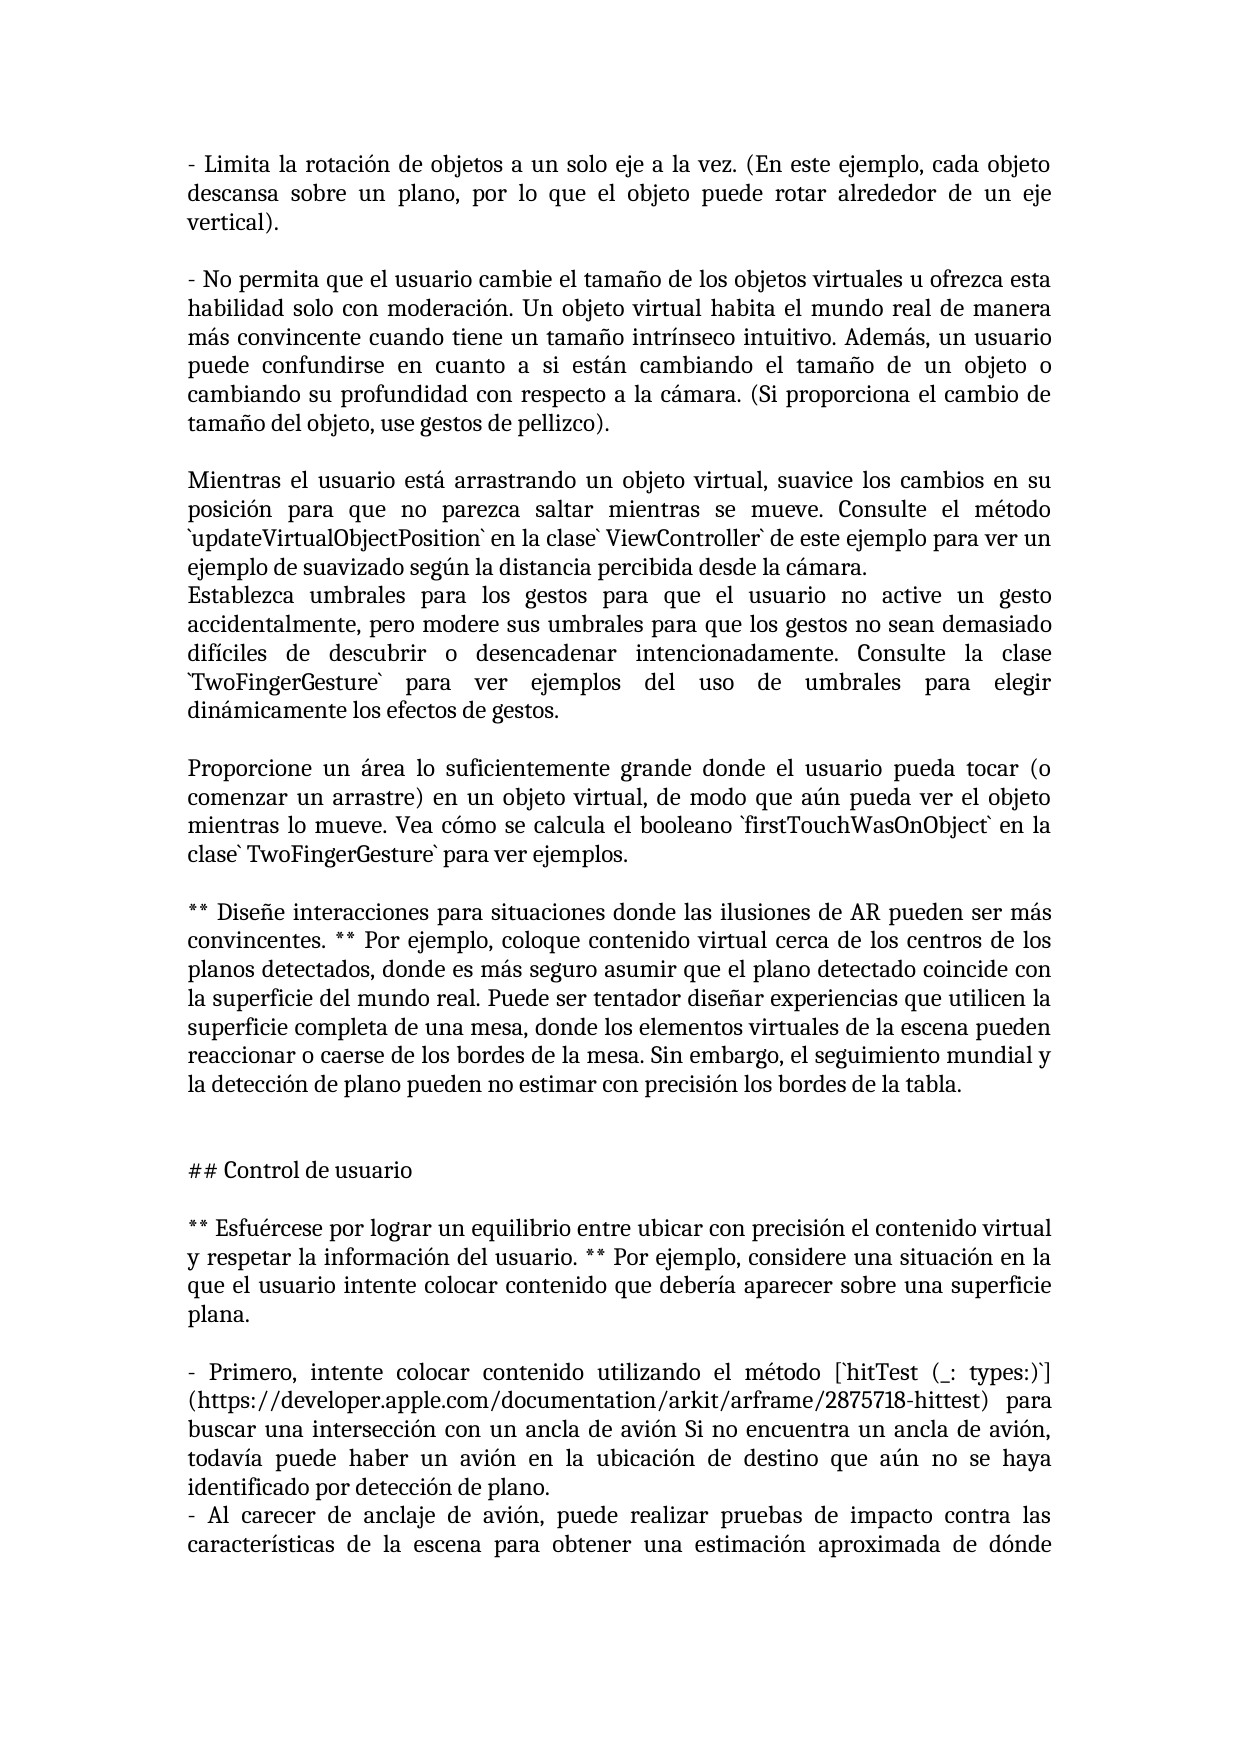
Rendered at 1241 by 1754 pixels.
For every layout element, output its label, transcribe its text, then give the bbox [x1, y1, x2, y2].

text ** Diseñe interacciones para situaciones donde las ilusiones de AR pueden ser más convincentes. ** Por ejemplo, coloque contenido virtual cerca de los centros de los planos detectados, donde es más seguro asumir que el plano detectado coincide con la superficie del mundo real. Puede ser tentador diseñar experiencias que utilicen la superficie completa de una mesa, donde los elementos virtuales de la escena pueden reaccionar o caerse de los bordes de la mesa. Sin embargo, el seguimiento mundial y la detección de plano pueden no estimar con precisión los bordes de la tabla. [187, 897, 1053, 1099]
text Establezca umbrales para los gestos para que el usuario no active un gesto accidentalmente, pero modere sus umbrales para que los gestos no sean demasiado difíciles de descubrir o desencadenar intencionadamente. Consulte la clase `TwoFingerGesture` para ver ejemplos del uso de umbrales para elegir dinámicamente los efectos de gestos. [187, 581, 1053, 725]
text ## Control de usuario [187, 1156, 1053, 1185]
text Proporcione un área lo suficientemente grande donde el usuario pueda tocar (o comenzar un arrastre) en un objeto virtual, de modo que aún pueda ver el objeto mientras lo mueve. Vea cómo se calcula el booleano `firstTouchWasOnObject` en la clase` TwoFingerGesture` para ver ejemplos. [187, 754, 1053, 869]
text - Limita la rotación de objetos a un solo eje a la vez. (En este ejemplo, cada objeto descansa sobre un plano, por lo que el objeto puede rotar alrededor de un eje vertical). [187, 150, 1053, 236]
text - No permita que el usuario cambie el tamaño de los objetos virtuales u ofrezca esta habilidad solo con moderación. Un objeto virtual habita el mundo real de manera más convincente cuando tiene un tamaño intrínseco intuitivo. Además, un usuario puede confundirse en cuanto a si están cambiando el tamaño de un objeto o cambiando su profundidad con respecto a la cámara. (Si proporciona el cambio de tamaño del objeto, use gestos de pellizco). [187, 265, 1053, 437]
text Mientras el usuario está arrastrando un objeto virtual, suavice los cambios en su posición para que no parezca saltar mientras se mueve. Consulte el método `updateVirtualObjectPosition` en la clase` ViewController` de este ejemplo para ver un ejemplo de suavizado según la distancia percibida desde la cámara. [187, 466, 1053, 581]
text - Primero, intente colocar contenido utilizando el método [`hitTest (_: types:)`] (https://developer.apple.com/documentation/arkit/arframe/2875718-hittest) para buscar una intersección con un ancla de avión Si no encuentra un ancla de avión, todavía puede haber un avión en la ubicación de destino que aún no se haya identificado por detección de plano. [187, 1357, 1053, 1501]
text ** Esfuércese por lograr un equilibrio entre ubicar con precisión el contenido virtual y respetar la información del usuario. ** Por ejemplo, considere una situación en la que el usuario intente colocar contenido que debería aparecer sobre una superficie plana. [187, 1214, 1053, 1329]
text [187, 1501, 1053, 1559]
